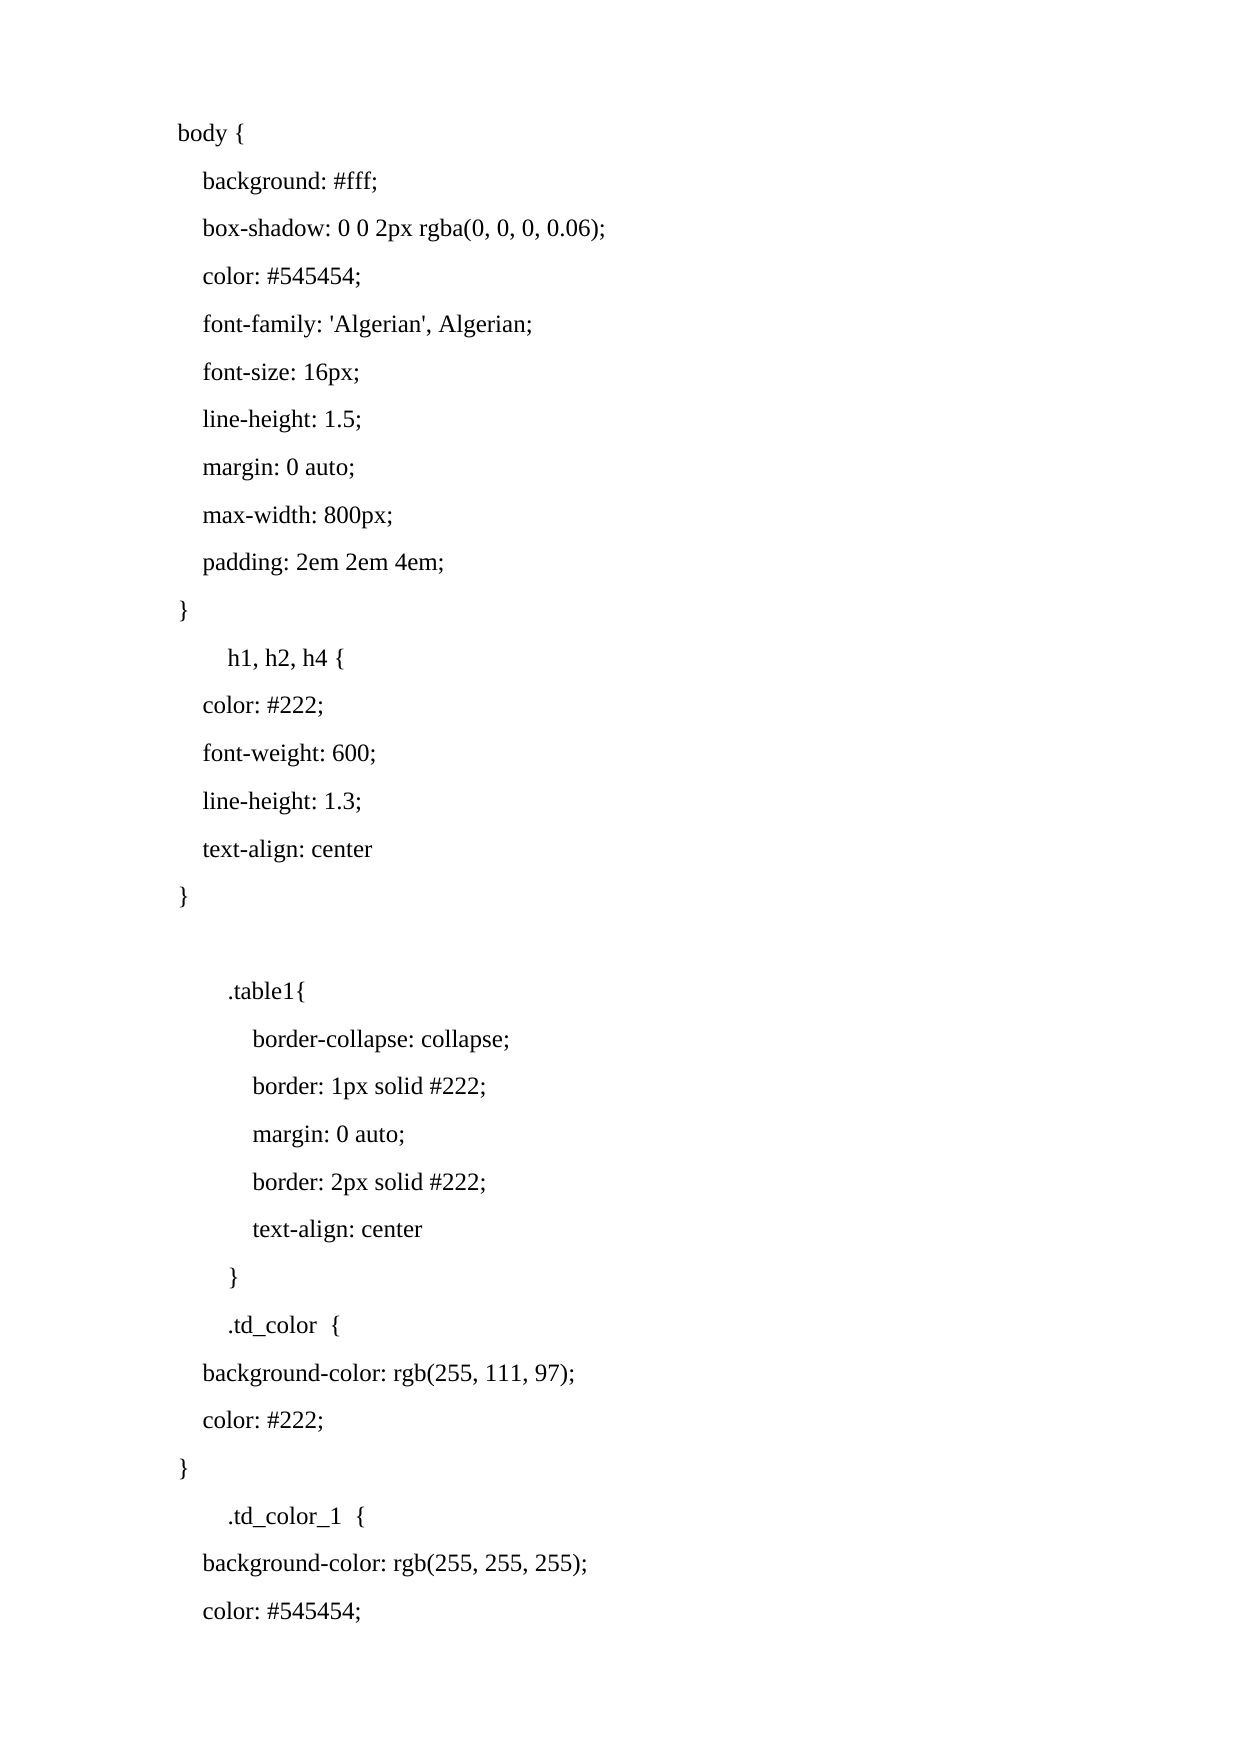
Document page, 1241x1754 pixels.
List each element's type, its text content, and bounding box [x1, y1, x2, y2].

text } [177, 1262, 1152, 1291]
text .td_color { [177, 1310, 1152, 1339]
text padding: 2em 2em 4em; [177, 547, 1152, 576]
text font-size: 16px; [177, 357, 1152, 385]
text font-family: 'Algerian', Algerian; [177, 309, 1152, 338]
text background-color: rgb(255, 111, 97); [177, 1358, 1152, 1386]
text color: #545454; [177, 261, 1152, 290]
text .table1{ [177, 976, 1152, 1005]
text box-shadow: 0 0 2px rgba(0, 0, 0, 0.06); [177, 213, 1152, 242]
text } [177, 881, 1152, 910]
text color: #222; [177, 691, 1152, 719]
text h1, h2, h4 { [177, 643, 1152, 672]
text text-align: center [177, 1214, 1152, 1243]
text margin: 0 auto; [177, 452, 1152, 481]
text border: 2px solid #222; [177, 1167, 1152, 1196]
text background-color: rgb(255, 255, 255); [177, 1548, 1152, 1577]
text line-height: 1.3; [177, 786, 1152, 815]
text background: #fff; [177, 166, 1152, 194]
text text-align: center [177, 834, 1152, 862]
text font-weight: 600; [177, 738, 1152, 767]
text line-height: 1.5; [177, 404, 1152, 433]
text border-collapse: collapse; [177, 1024, 1152, 1052]
text .td_color_1 { [177, 1501, 1152, 1529]
text border: 1px solid #222; [177, 1071, 1152, 1100]
text max-width: 800px; [177, 500, 1152, 528]
text } [177, 595, 1152, 624]
text margin: 0 auto; [177, 1119, 1152, 1148]
text body { [177, 118, 1152, 147]
text color: #545454; [177, 1596, 1152, 1625]
text } [177, 1453, 1152, 1482]
text color: #222; [177, 1405, 1152, 1434]
